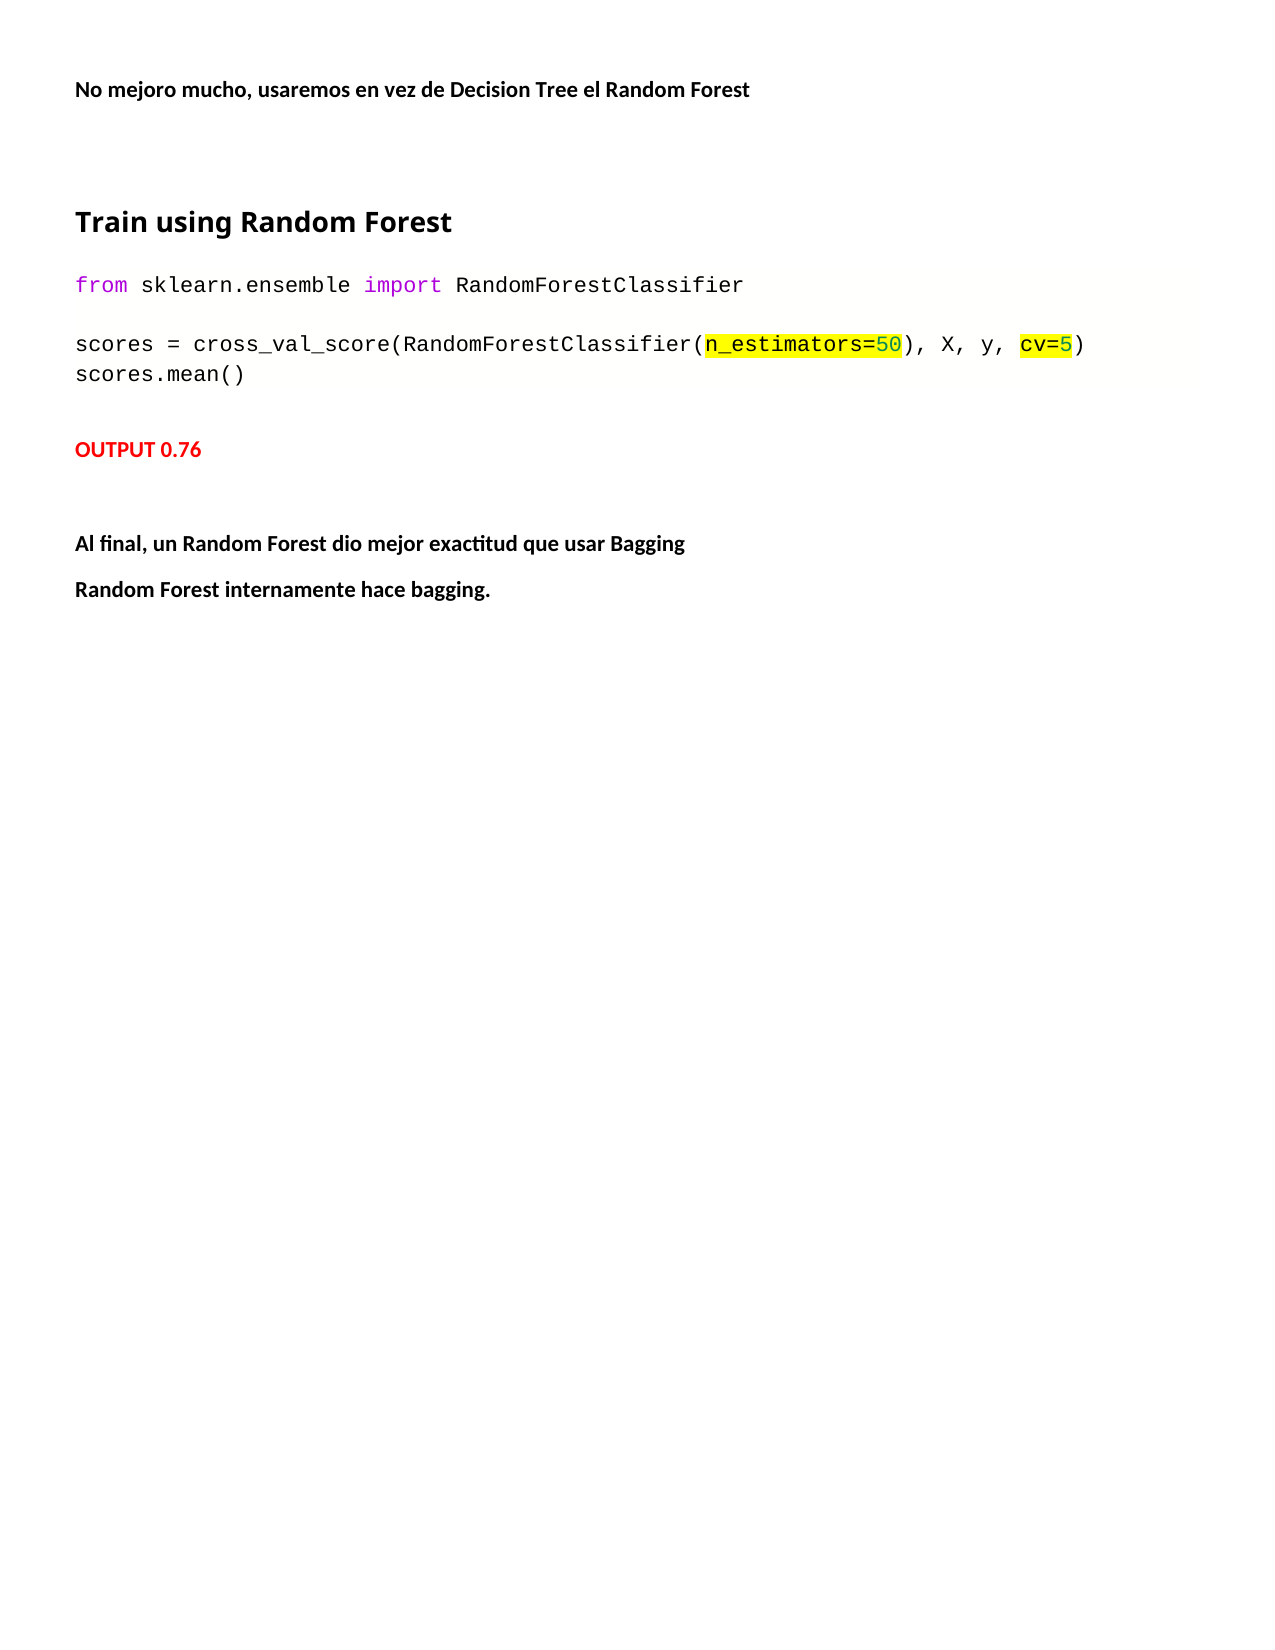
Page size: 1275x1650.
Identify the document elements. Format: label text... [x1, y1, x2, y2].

text from sklearn.ensemble import RandomForestClassifier [75, 269, 1200, 299]
text No mejoro mucho, usaremos en vez de Decision Tree el Random Forest [75, 75, 1200, 103]
text Al final, un Random Forest dio mejor exactitud que usar Bagging [75, 529, 1200, 557]
text scores = cross_val_score(RandomForestClassifier(n_estimators=50), X, y, cv=5) [75, 329, 1200, 358]
text OUTPUT 0.76 [75, 435, 1200, 463]
text Random Forest internamente hace bagging. [75, 576, 1200, 604]
text scores.mean() [75, 358, 1200, 388]
subtitle Train using Random Forest [75, 202, 1200, 240]
